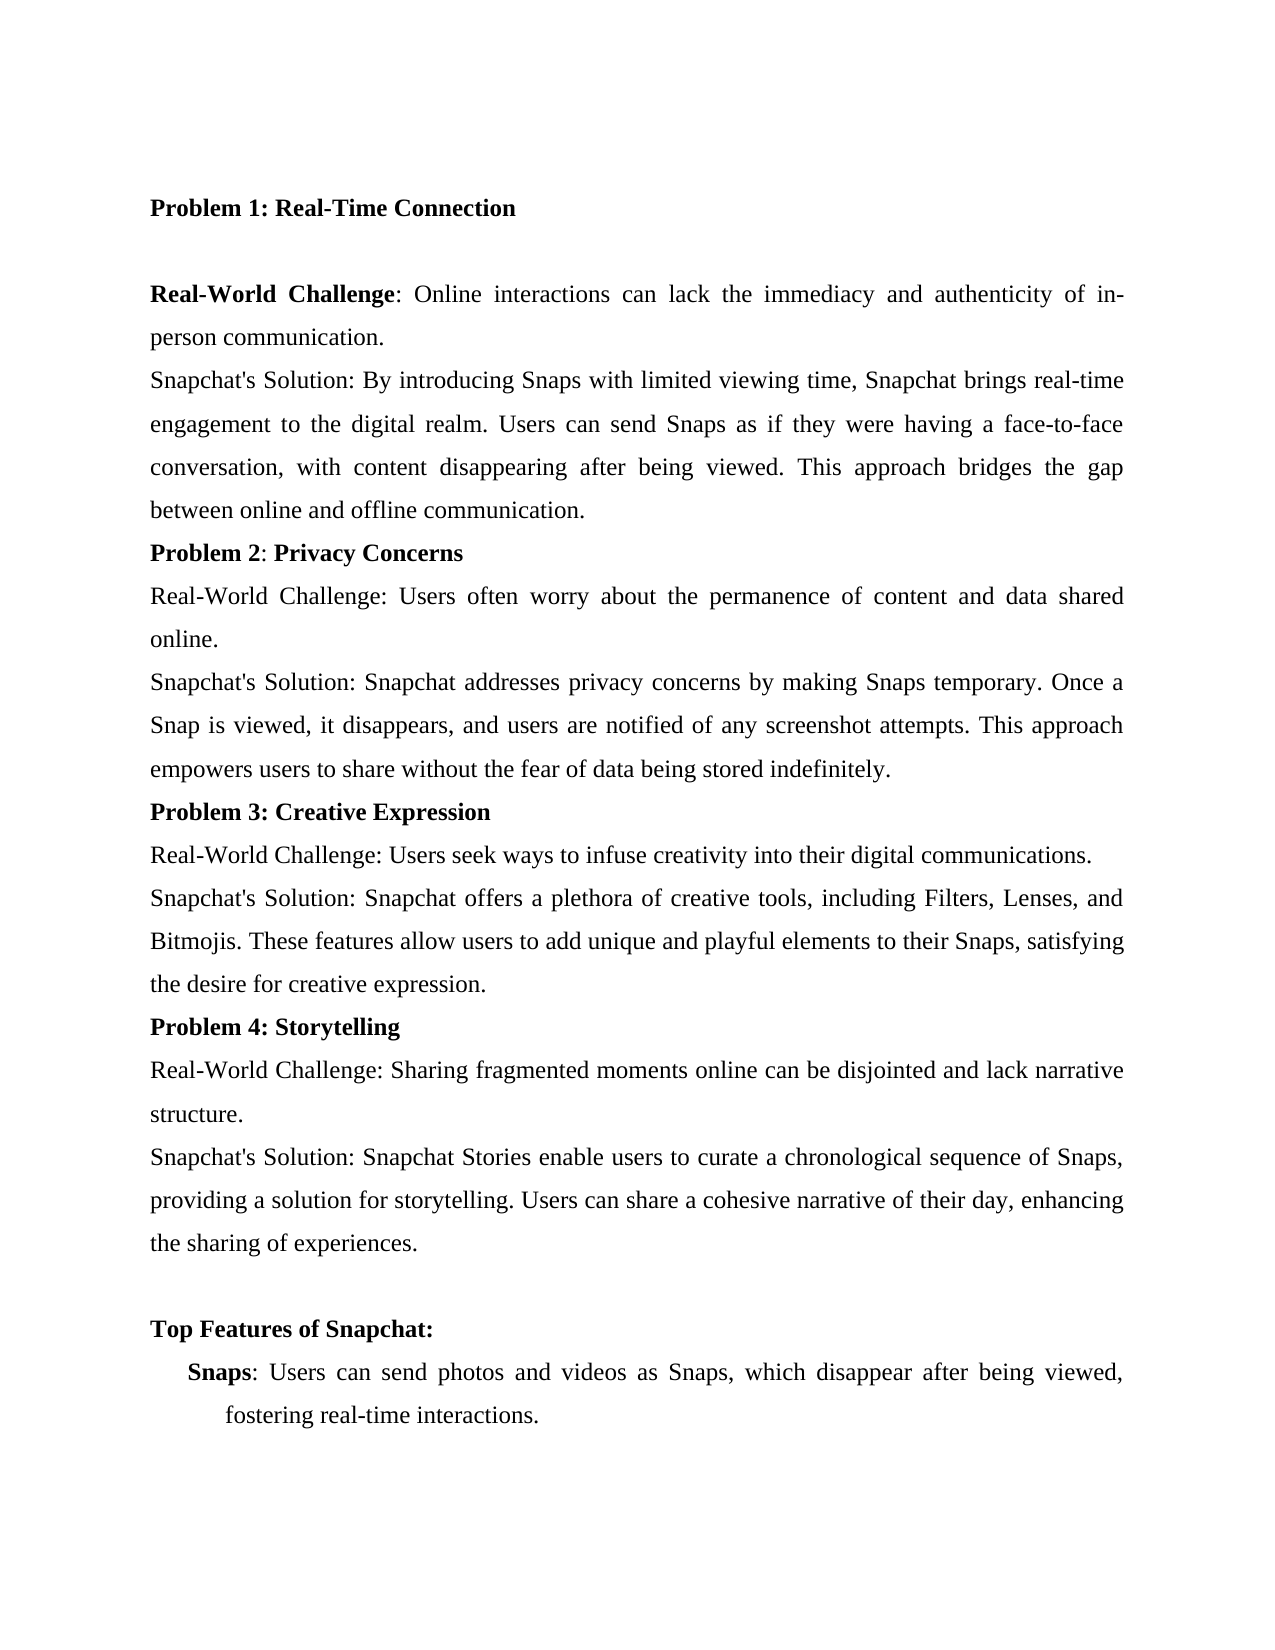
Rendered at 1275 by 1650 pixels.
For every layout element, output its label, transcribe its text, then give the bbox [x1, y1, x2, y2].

text Snapchat's Solution: By introducing Snaps with limited viewing time, Snapchat brings real-time engagement to the digital realm. Users can send Snaps as if they were having a face-to-face conversation, with content disappearing after being viewed. This approach bridges the gap between online and offline communication. [150, 366, 1125, 524]
text Problem 4: Storytelling [150, 1012, 1125, 1041]
text Snapchat's Solution: Snapchat offers a plethora of creative tools, including Filters, Lenses, and Bitmojis. These features allow users to add unique and playful elements to their Snaps, satisfying the desire for creative expression. [150, 883, 1125, 998]
text Real-World Challenge: Users often worry about the permanence of content and data shared online. [150, 581, 1125, 653]
text Real-World Challenge: Users seek ways to infuse creativity into their digital communications. [150, 840, 1125, 869]
list Snaps: Users can send photos and videos as Snaps, which disappear after being viewed, fostering real-time interactions. [187, 1357, 1125, 1429]
text Top Features of Snapchat: [150, 1314, 1125, 1343]
text Snapchat's Solution: Snapchat addresses privacy concerns by making Snaps temporary. Once a Snap is viewed, it disappears, and users are notified of any screenshot attempts. This approach empowers users to share without the fear of data being stored indefinitely. [150, 667, 1125, 782]
text Real-World Challenge: Online interactions can lack the immediacy and authenticity of in-person communication. [150, 279, 1125, 351]
text Snapchat's Solution: Snapchat Stories enable users to curate a chronological sequence of Snaps, providing a solution for storytelling. Users can share a cohesive narrative of their day, enhancing the sharing of experiences. [150, 1142, 1125, 1257]
text Problem 2: Privacy Concerns [150, 538, 1125, 567]
text Problem 1: Real-Time Connection [150, 193, 1125, 222]
text Problem 3: Creative Expression [150, 797, 1125, 826]
text Real-World Challenge: Sharing fragmented moments online can be disjointed and lack narrative structure. [150, 1056, 1125, 1127]
